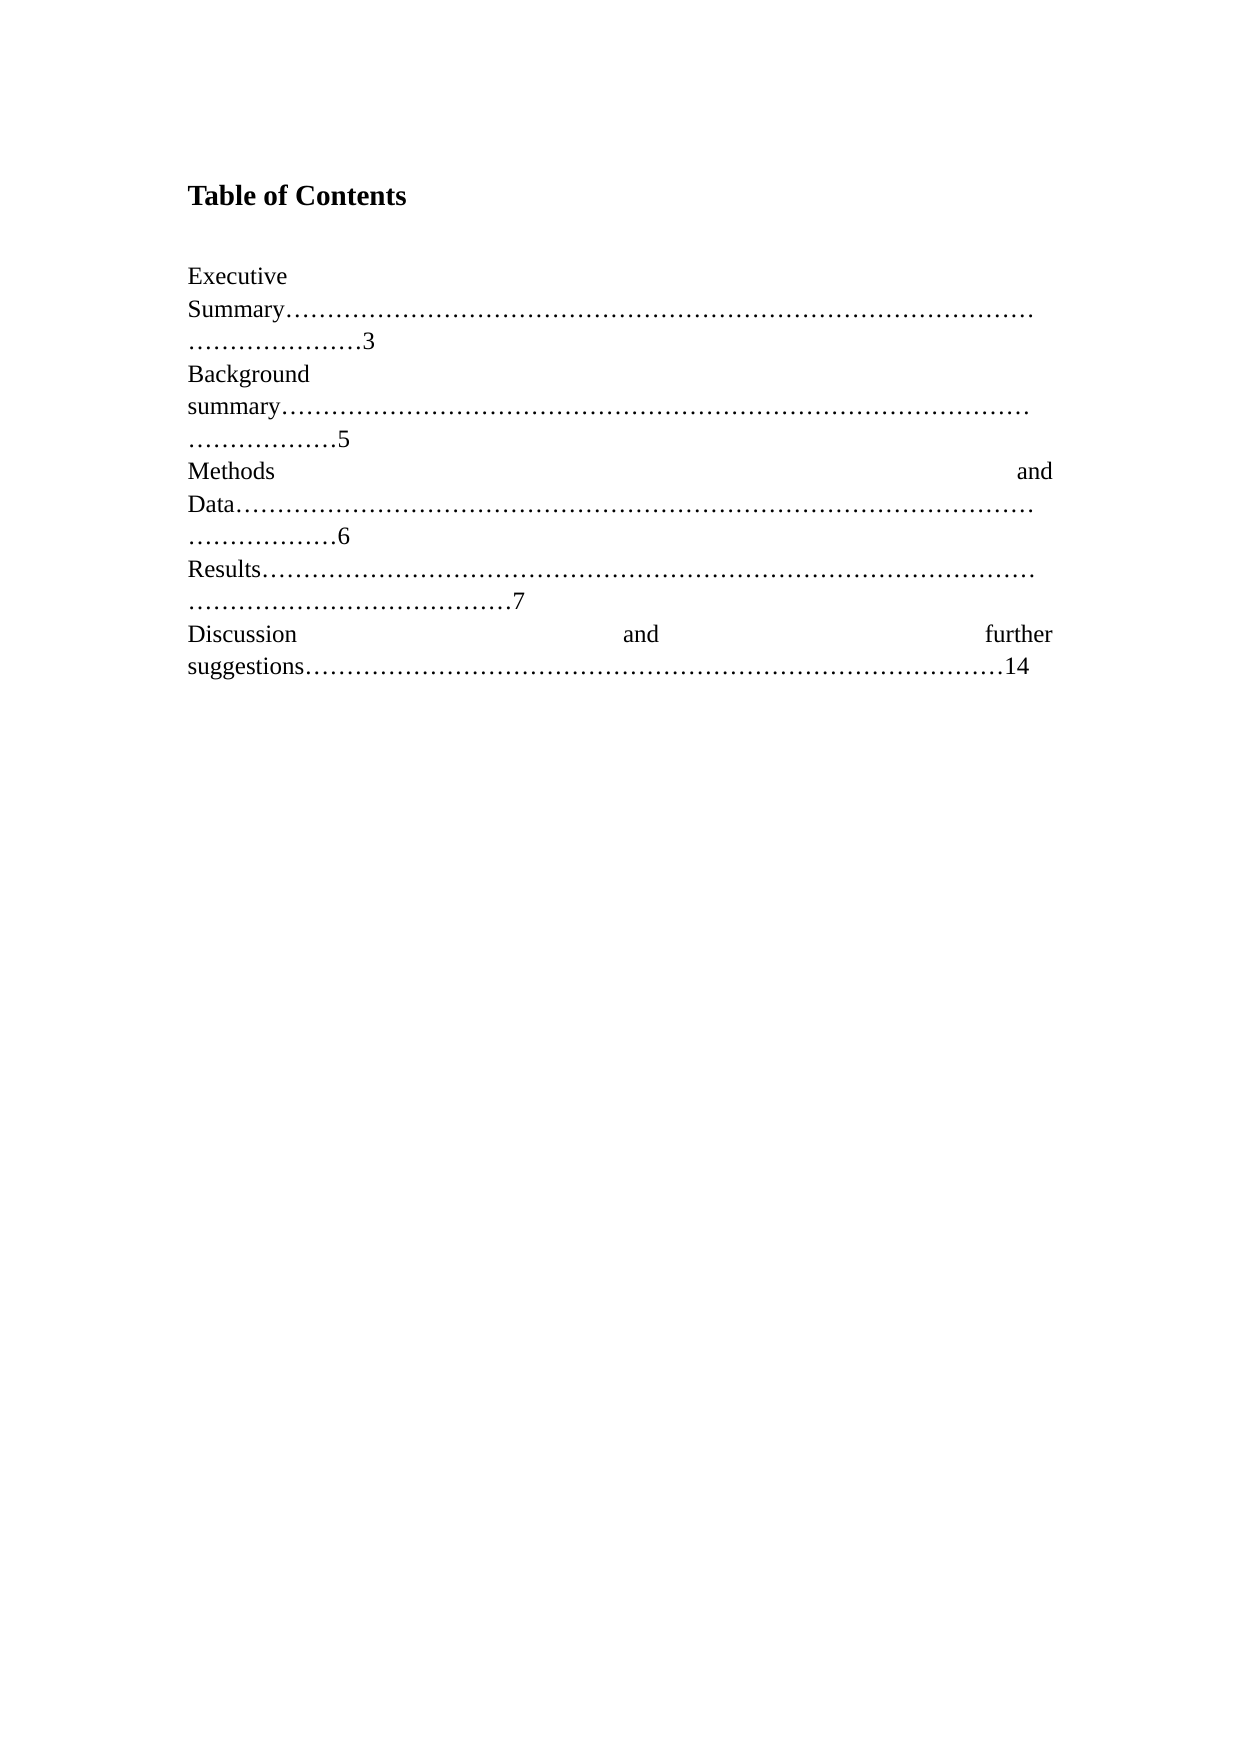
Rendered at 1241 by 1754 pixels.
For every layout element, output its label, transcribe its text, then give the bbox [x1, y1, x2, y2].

text Discussion and further suggestions…………………………………………………………………………14 [187, 617, 1053, 682]
text Background summary………………………………………………………………………………………………5 [187, 357, 1053, 454]
text Executive Summary…………………………………………………………………………………………………3 [187, 259, 1053, 357]
text Table of Contents [187, 162, 1053, 227]
text Methods and Data……………………………………………………………………………………………………6 [187, 454, 1053, 552]
text Results……………………………………………………………………………………………………………………7 [187, 552, 1053, 617]
